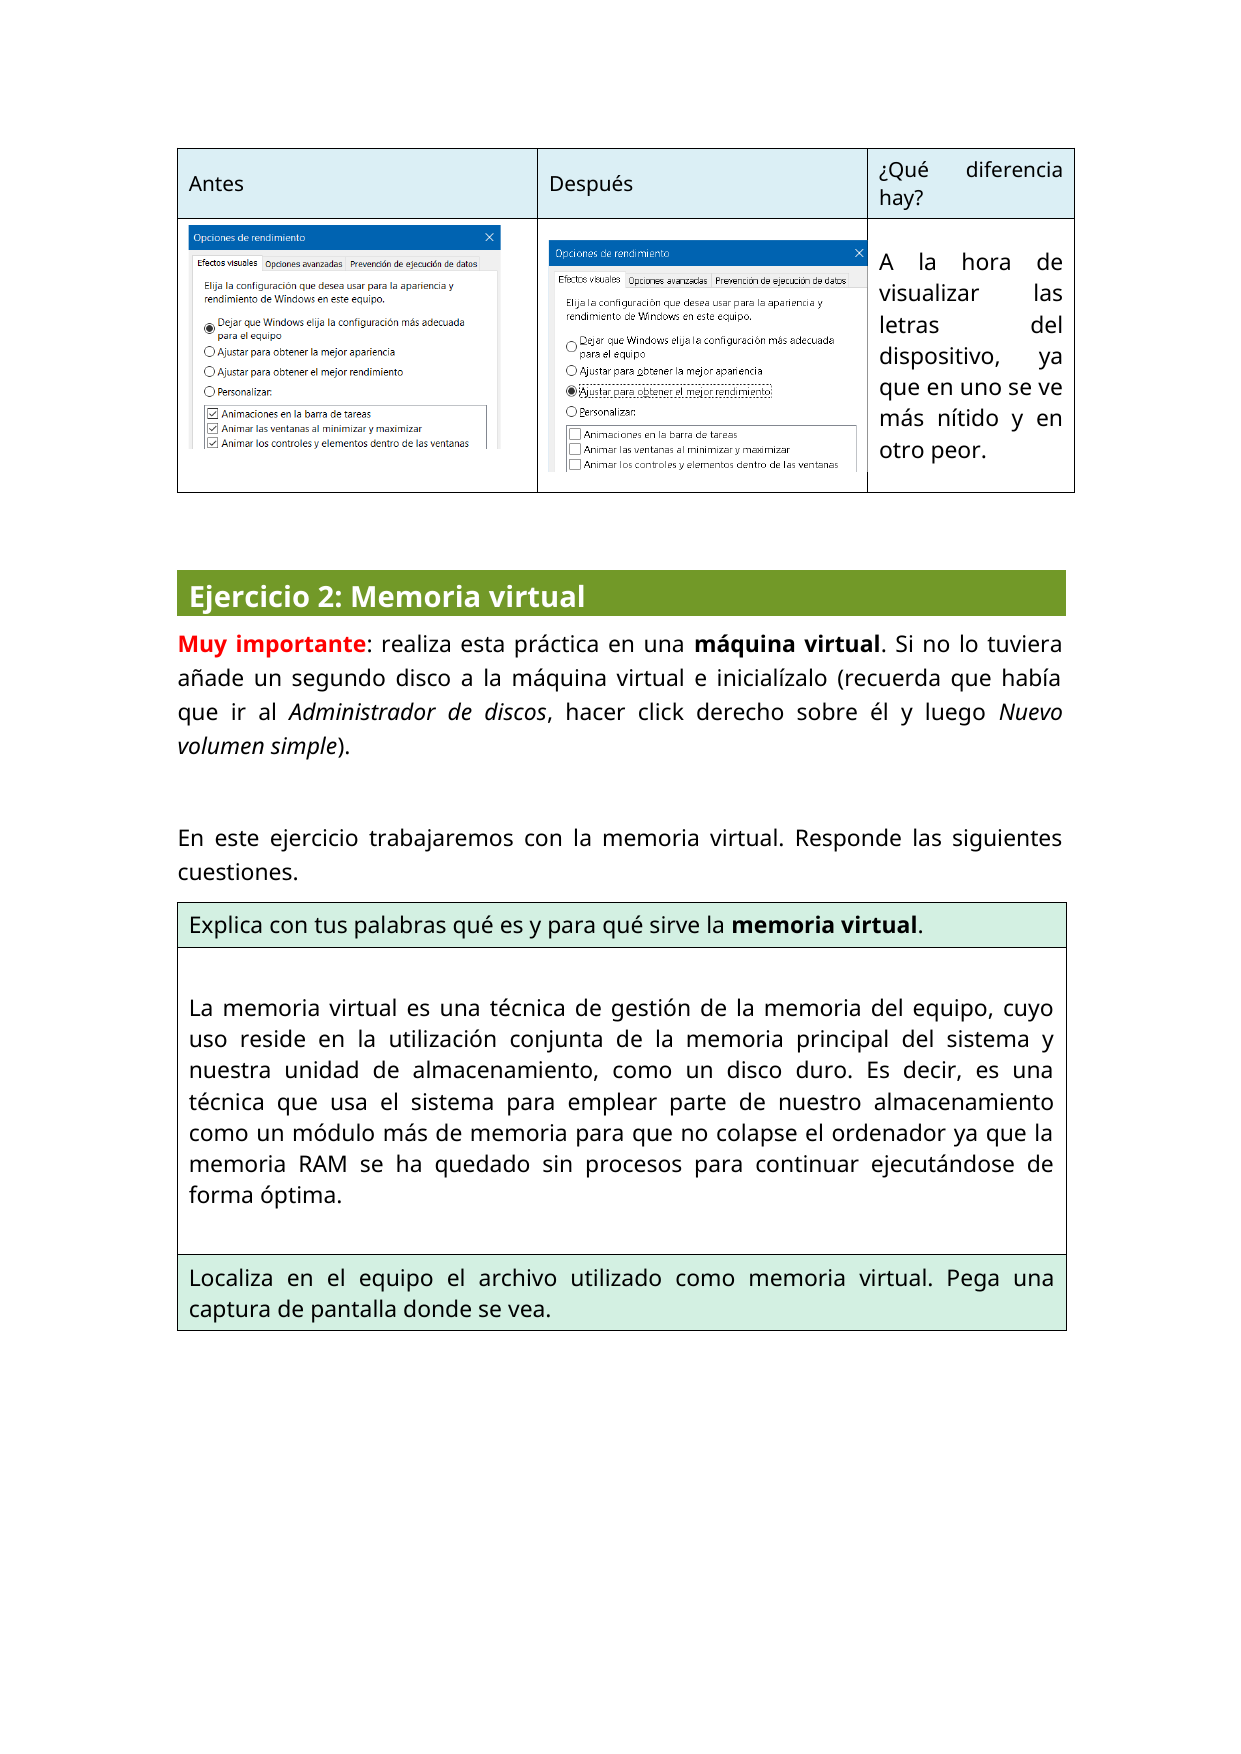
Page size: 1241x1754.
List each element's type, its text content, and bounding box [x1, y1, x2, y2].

table_cell La memoria virtual es una técnica de gestión de la memoria del equipo, cuyo uso reside en la utilización conjunta de la memoria principal del sistema y nuestra unidad de almacenamiento, como un disco duro. Es decir, es una técnica que usa el sistema para emplear parte de nuestro almacenamiento como un módulo más de memoria para que no colapse el ordenador ya que la memoria RAM se ha quedado sin procesos para continuar ejecutándose de forma óptima. [178, 948, 1066, 1254]
text Muy importante: realiza esta práctica en una máquina virtual. Si no lo tuviera añade un segundo disco a la máquina virtual e inicialízalo (recuerda que había que ir al Administrador de discos, hacer click derecho sobre él y luego Nuevo volumen simple). [177, 628, 1063, 761]
text En este ejercicio trabajaremos con la memoria virtual. Responde las siguientes cuestiones. [177, 822, 1063, 887]
table_cell Localiza en el equipo el archivo utilizado como memoria virtual. Pega una captura de pantalla donde se vea. [178, 1255, 1066, 1330]
table_cell Antes [178, 149, 537, 218]
table_cell Después [538, 149, 867, 218]
table_cell [538, 219, 867, 492]
table_cell A la hora de visualizar las letras del dispositivo, ya que en uno se ve más nítido y en otro peor. [868, 219, 1074, 492]
table_header Explica con tus palabras qué es y para qué sirve la memoria virtual. [178, 903, 1066, 947]
table_cell ¿Qué diferencia hay? [868, 149, 1074, 218]
table_header Ejercicio 2: Memoria virtual [177, 570, 1066, 616]
picture [548, 240, 868, 472]
picture [188, 225, 501, 449]
table_cell [178, 219, 537, 492]
